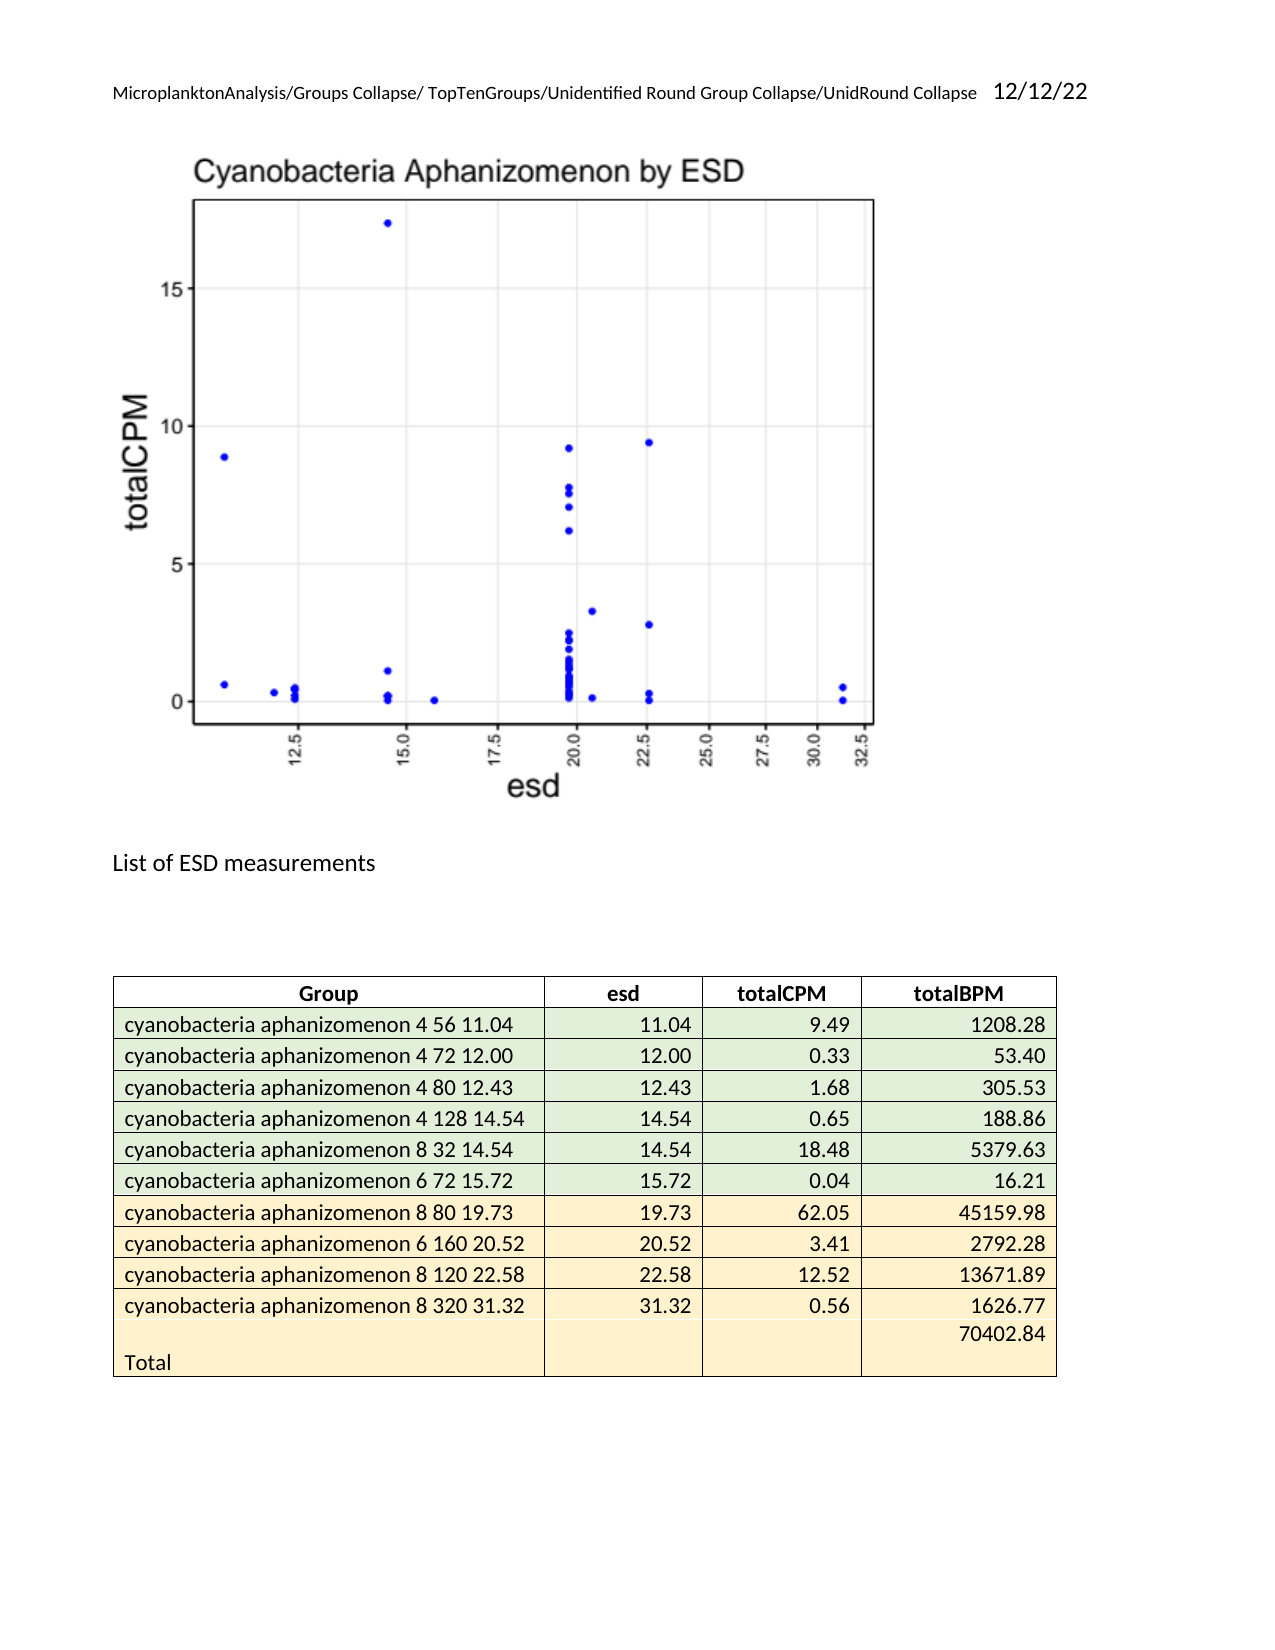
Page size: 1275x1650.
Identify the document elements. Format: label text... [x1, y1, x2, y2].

table_header Group [114, 977, 544, 1007]
table_cell 188.86 [862, 1102, 1056, 1132]
table_cell cyanobacteria aphanizomenon 6 160 20.52 [114, 1227, 544, 1257]
text List of ESD measurements [112, 847, 1162, 877]
table_cell 12.00 [545, 1039, 702, 1069]
table_cell 11.04 [545, 1008, 702, 1038]
table_cell cyanobacteria aphanizomenon 4 56 11.04 [114, 1008, 544, 1038]
table_cell 15.72 [545, 1164, 702, 1194]
table_cell 14.54 [545, 1102, 702, 1132]
table_cell 0.33 [703, 1039, 861, 1069]
table_cell cyanobacteria aphanizomenon 6 72 15.72 [114, 1164, 544, 1194]
table_cell cyanobacteria aphanizomenon 4 128 14.54 [114, 1102, 544, 1132]
table_header esd [545, 977, 702, 1007]
table_cell 31.32 [545, 1289, 702, 1319]
table_cell 9.49 [703, 1008, 861, 1038]
table_cell cyanobacteria aphanizomenon 4 80 12.43 [114, 1071, 544, 1101]
table_cell 53.40 [862, 1039, 1056, 1069]
table_cell 16.21 [862, 1164, 1056, 1194]
table_cell 12.43 [545, 1071, 702, 1101]
table_cell cyanobacteria aphanizomenon 8 120 22.58 [114, 1258, 544, 1288]
table_cell [703, 1320, 861, 1376]
table_cell 2792.28 [862, 1227, 1056, 1257]
table_cell 0.04 [703, 1164, 861, 1194]
table_cell Total [114, 1320, 544, 1376]
table_cell 12.52 [703, 1258, 861, 1288]
table_cell 20.52 [545, 1227, 702, 1257]
table_cell 3.41 [703, 1227, 861, 1257]
table_cell 305.53 [862, 1071, 1056, 1101]
table_cell 0.56 [703, 1289, 861, 1319]
table_header totalCPM [703, 977, 861, 1007]
table_cell 19.73 [545, 1196, 702, 1226]
table_cell 0.65 [703, 1102, 861, 1132]
table_cell 22.58 [545, 1258, 702, 1288]
table_cell [545, 1320, 702, 1376]
table_cell 70402.84 [862, 1320, 1056, 1376]
table_cell 1626.77 [862, 1289, 1056, 1319]
table_cell 5379.63 [862, 1133, 1056, 1163]
table_cell 62.05 [703, 1196, 861, 1226]
table_cell 1.68 [703, 1071, 861, 1101]
table_cell 14.54 [545, 1133, 702, 1163]
table_header totalBPM [862, 977, 1056, 1007]
table_cell 1208.28 [862, 1008, 1056, 1038]
table_cell cyanobacteria aphanizomenon 8 320 31.32 [114, 1289, 544, 1319]
table_cell 18.48 [703, 1133, 861, 1163]
table_cell 13671.89 [862, 1258, 1056, 1288]
table_cell cyanobacteria aphanizomenon 4 72 12.00 [114, 1039, 544, 1069]
table_cell cyanobacteria aphanizomenon 8 32 14.54 [114, 1133, 544, 1163]
table_cell 45159.98 [862, 1196, 1056, 1226]
table_cell cyanobacteria aphanizomenon 8 80 19.73 [114, 1196, 544, 1226]
